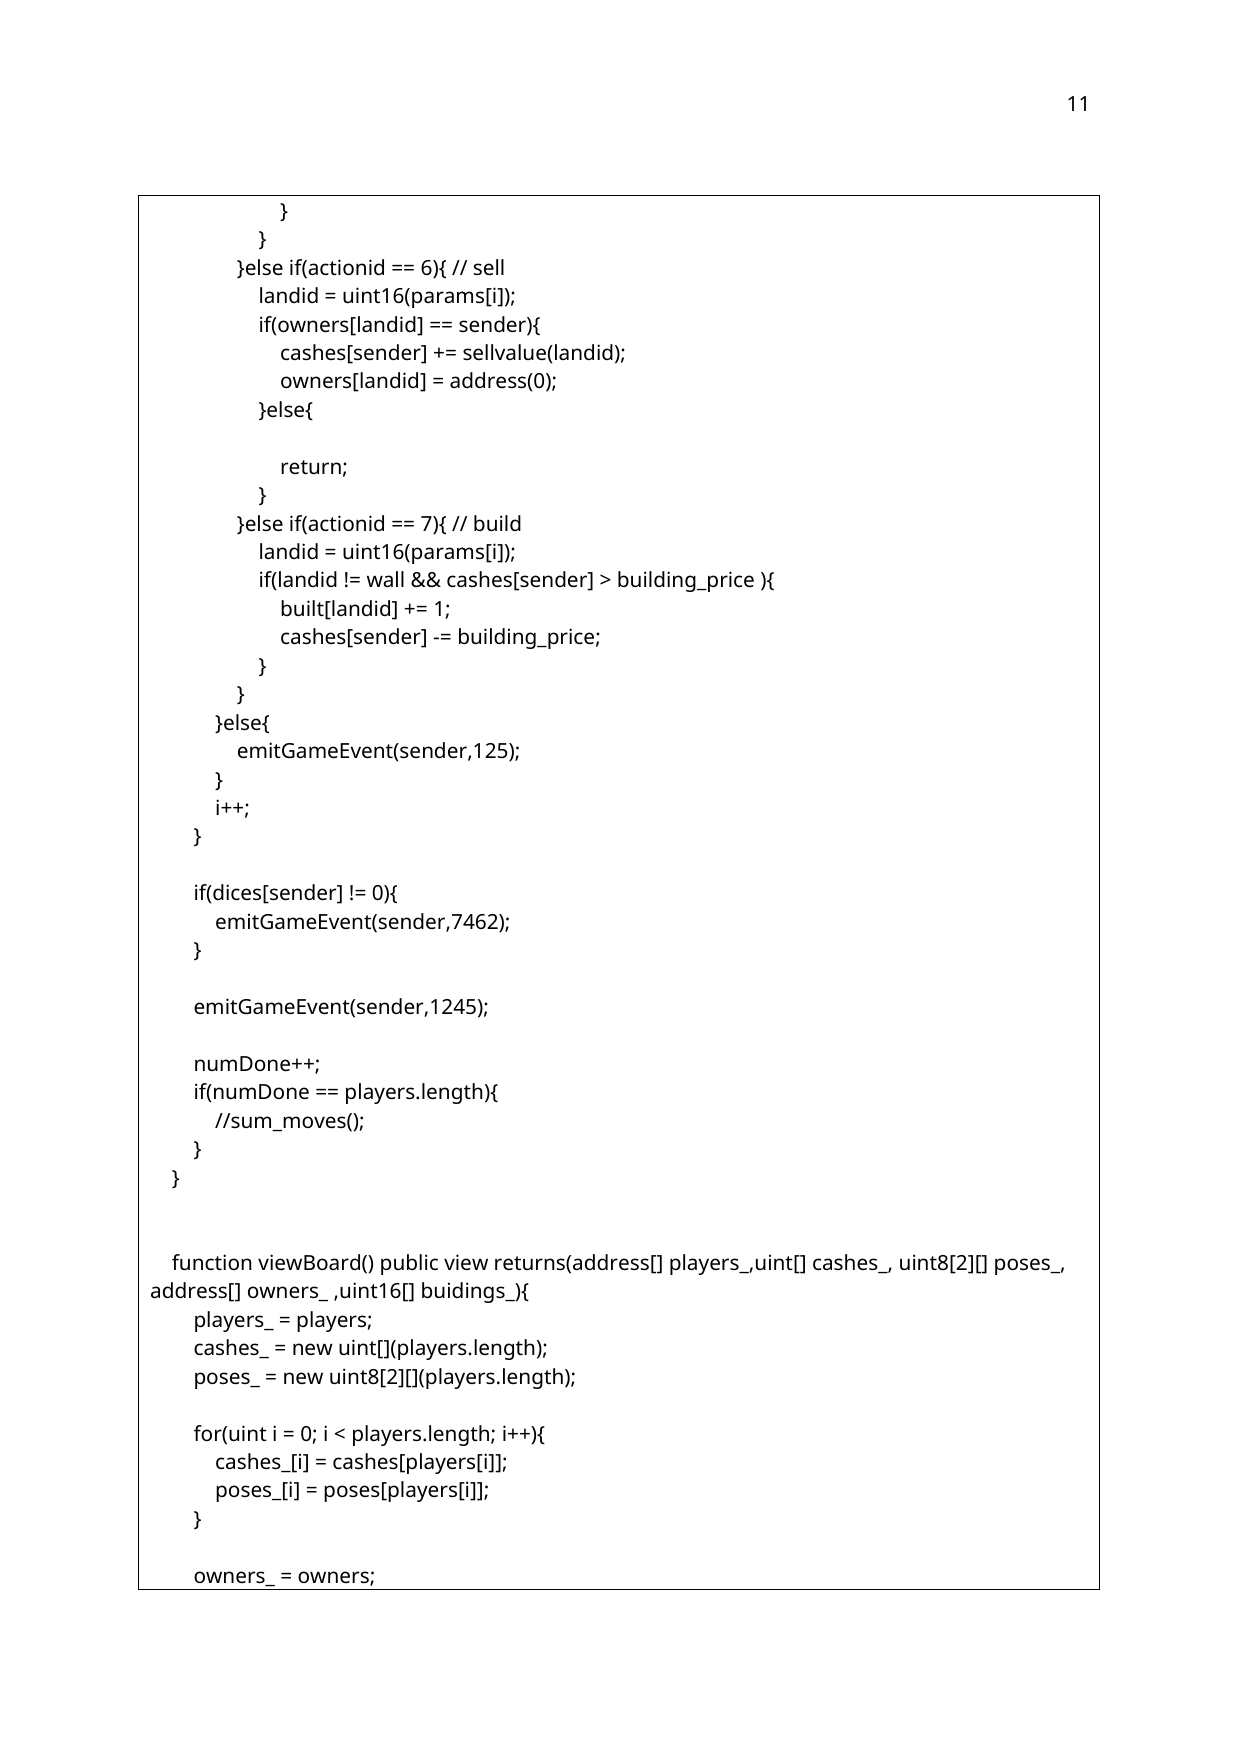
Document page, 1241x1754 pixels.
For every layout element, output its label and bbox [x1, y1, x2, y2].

table_header [139, 196, 1099, 1589]
